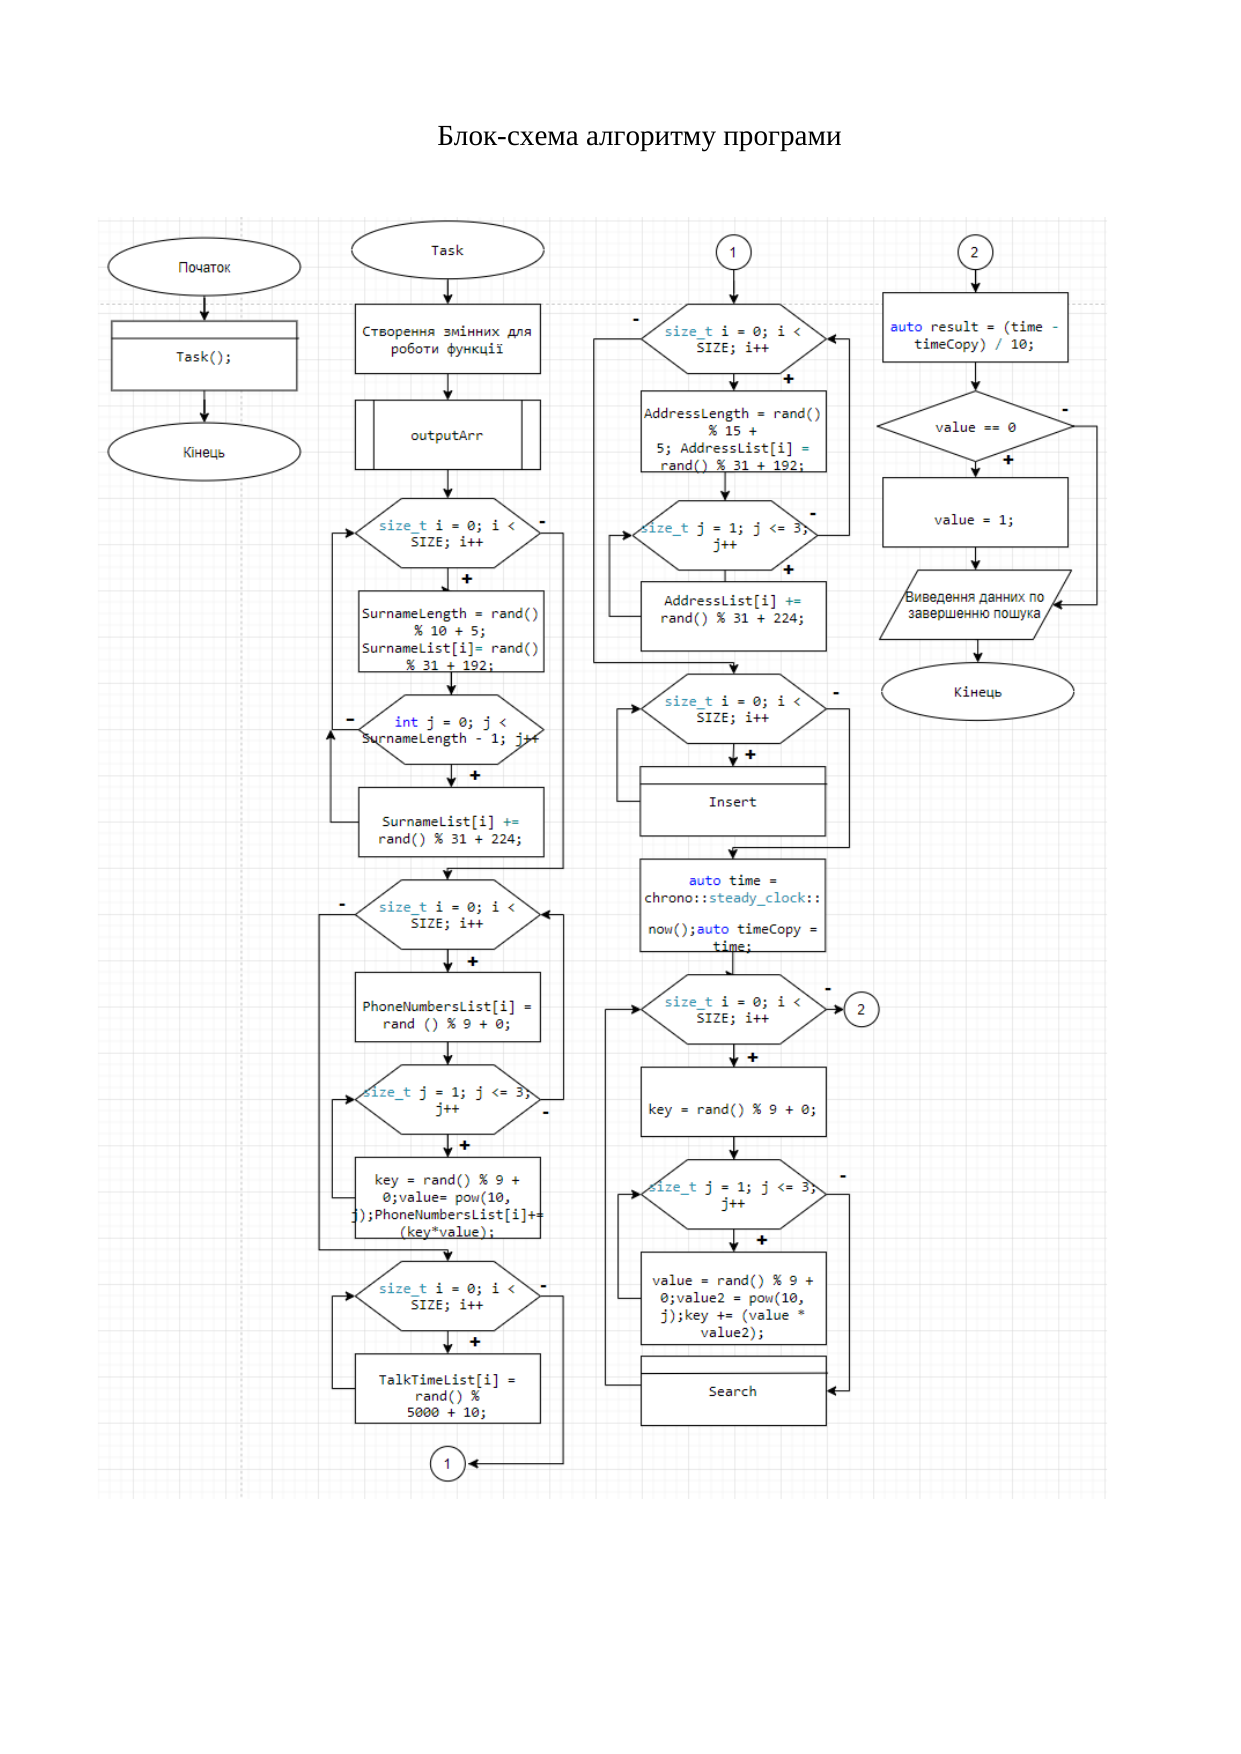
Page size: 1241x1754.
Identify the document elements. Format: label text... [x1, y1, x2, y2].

text Блок-схема алгоритму програми [83, 118, 1122, 152]
picture [97, 217, 1108, 1499]
